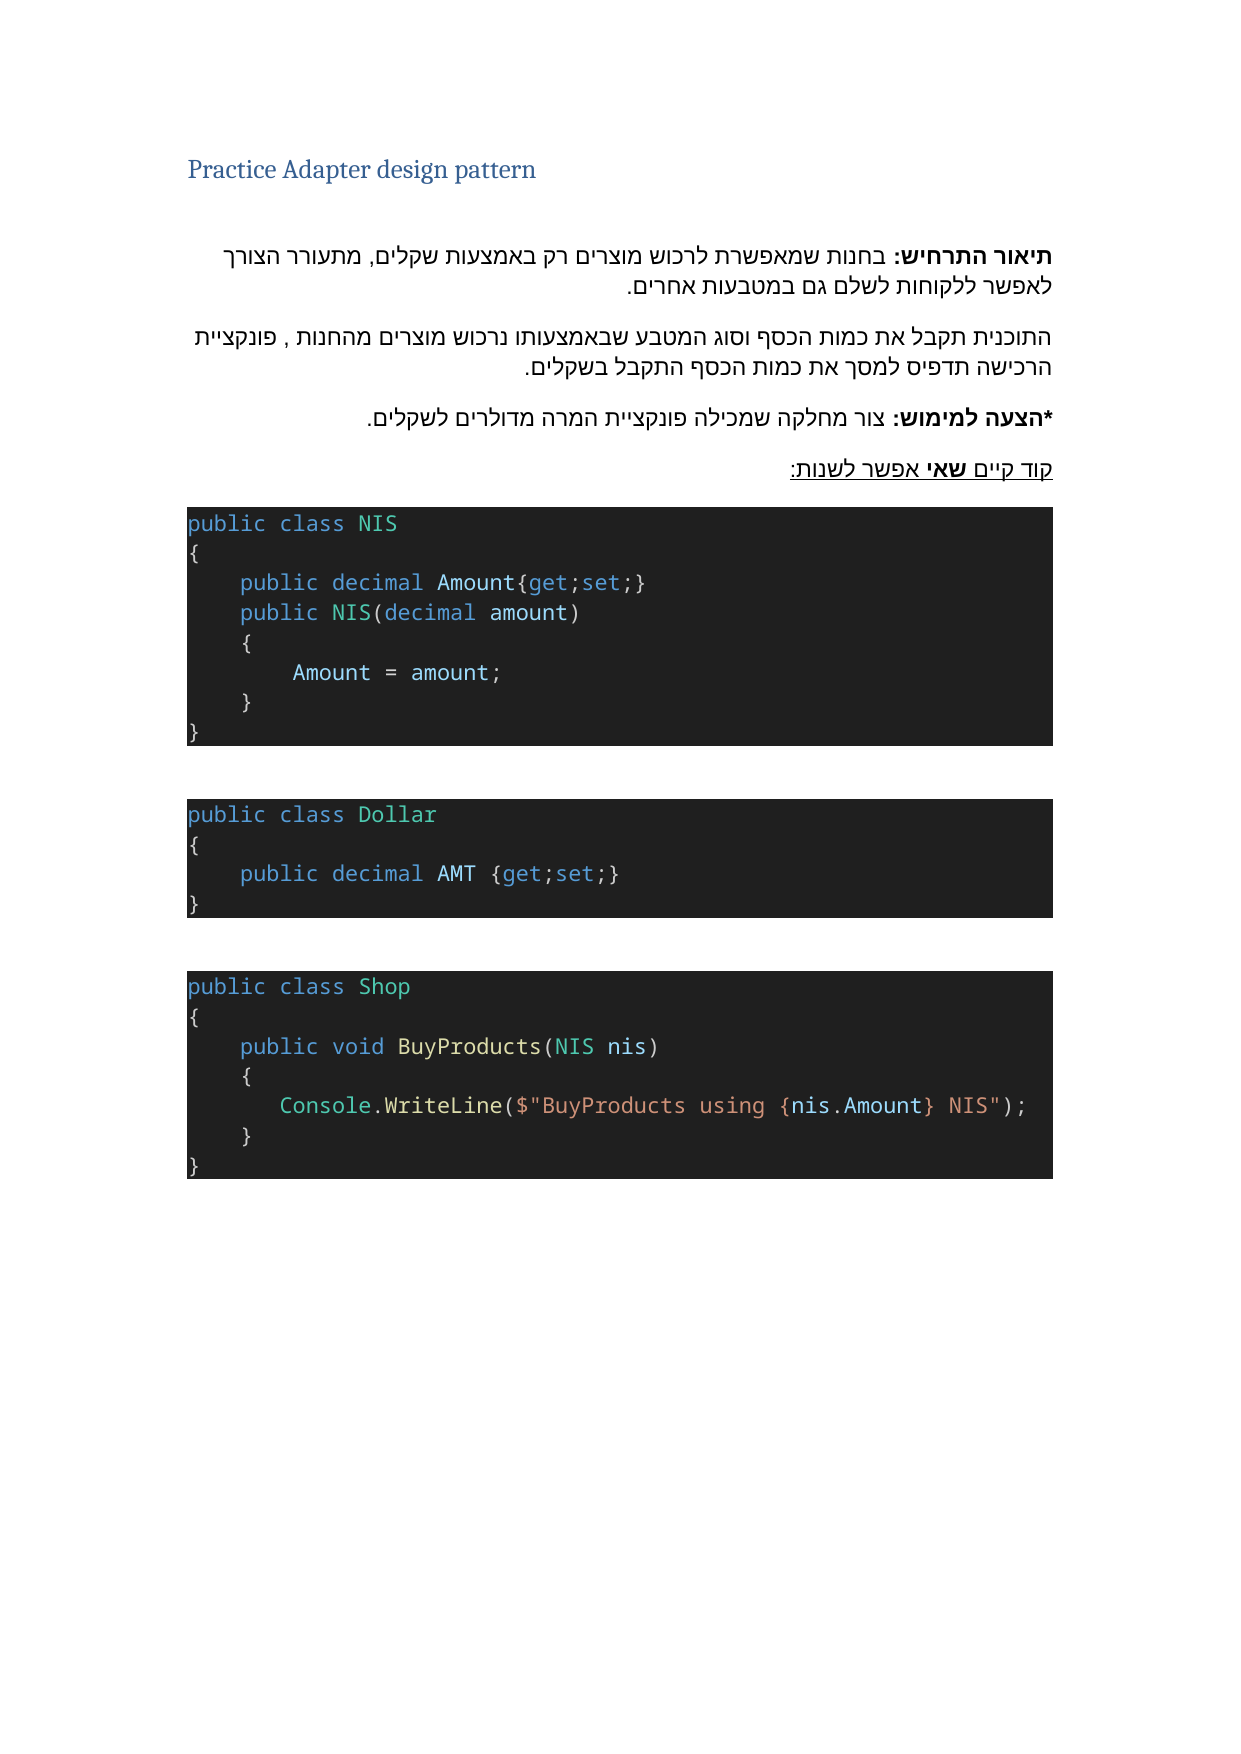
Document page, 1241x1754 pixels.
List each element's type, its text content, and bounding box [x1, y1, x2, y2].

text תיאור התרחיש: בחנות שמאפשרת לרכוש מוצרים רק באמצעות שקלים, מתעורר הצורך לאפשר ללקוחות לשלם גם במטבעות אחרים. [187, 243, 1053, 299]
text public class Dollar [187, 799, 1053, 829]
text public void BuyProducts(NIS nis) [187, 1031, 1053, 1060]
text התוכנית תקבל את כמות הכסף וסוג המטבע שבאמצעותו נרכוש מוצרים מהחנות , פונקציית הרכישה תדפיס למסך את כמות הכסף התקבל בשקלים. [187, 324, 1053, 381]
text { [187, 627, 1053, 656]
text public NIS(decimal amount) [187, 597, 1053, 627]
text public class NIS [187, 507, 1053, 537]
text } [187, 686, 1053, 716]
text } [187, 1120, 1053, 1150]
text *הצעה למימוש: צור מחלקה שמכילה פונקציית המרה מדולרים לשקלים. [187, 405, 1053, 432]
text { [187, 829, 1053, 858]
text Console.WriteLine($"BuyProducts using {nis.Amount} NIS"); [187, 1090, 1053, 1120]
text } [187, 1150, 1053, 1179]
text } [187, 716, 1053, 746]
text } [187, 888, 1053, 918]
text { [187, 1001, 1053, 1031]
text קוד קיים שאי אפשר לשנות: [187, 456, 1053, 483]
text { [187, 1060, 1053, 1090]
text Amount = amount; [187, 656, 1053, 686]
subtitle Practice Adapter design pattern [187, 154, 1053, 185]
text public decimal Amount{get;set;} [187, 567, 1053, 597]
text public class Shop [187, 971, 1053, 1001]
text { [187, 537, 1053, 567]
text public decimal AMT {get;set;} [187, 858, 1053, 888]
